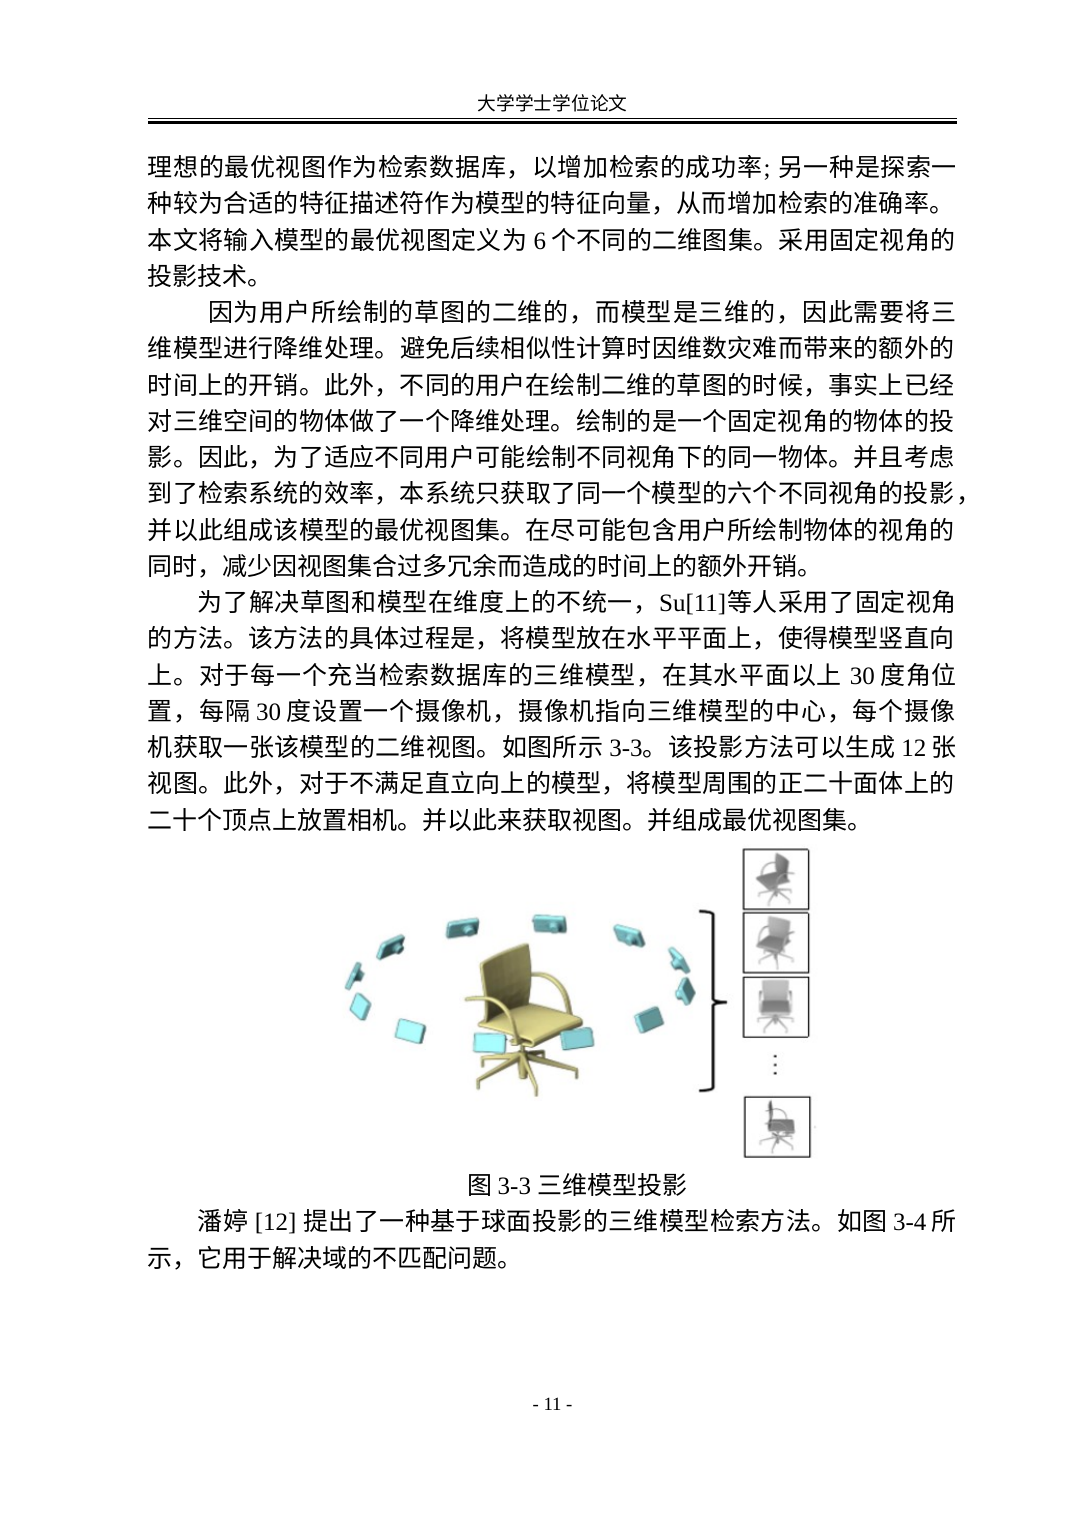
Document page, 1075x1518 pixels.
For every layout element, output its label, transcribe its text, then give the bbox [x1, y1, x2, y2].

text 为了解决草图和模型在维度上的不统一，Su[11]等人采用了固定视角的方法。该方法的具体过程是，将模型放在水平平面上，使得模型竖直向上。对于每一个充当检索数据库的三维模型，在其水平面以上 30度角位置，每隔30度设置一个摄像机，摄像机指向三维模型的中心，每个摄像机获取一张该模型的二维视图。如图所示3-3。该投影方法可以生成12张视图。此外，对于不满足直立向上的模型，将模型周围的正二十面体上的二十个顶点上放置相机。并以此来获取视图。并组成最优视图集。 [148, 583, 957, 836]
text 图3-3 三维模型投影 [148, 1166, 957, 1202]
text 潘婷 [12] 提出了一种基于球面投影的三维模型检索方法。如图3-4所示，它用于解决域的不匹配问题。 [148, 1202, 957, 1274]
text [148, 148, 957, 293]
text 因为用户所绘制的草图的二维的，而模型是三维的，因此需要将三维模型进行降维处理。避免后续相似性计算时因维数灾难而带来的额外的时间上的开销。此外，不同的用户在绘制二维的草图的时候，事实上已经对三维空间的物体做了一个降维处理。绘制的是一个固定视角的物体的投影。因此，为了适应不同用户可能绘制不同视角下的同一物体。并且考虑到了检索系统的效率，本系统只获取了同一个模型的六个不同视角的投影，并以此组成该模型的最优视图集。在尽可能包含用户所绘制物体的视角的同时，减少因视图集合过多冗余而造成的时间上的额外开销。 [148, 293, 957, 583]
picture [326, 836, 829, 1166]
